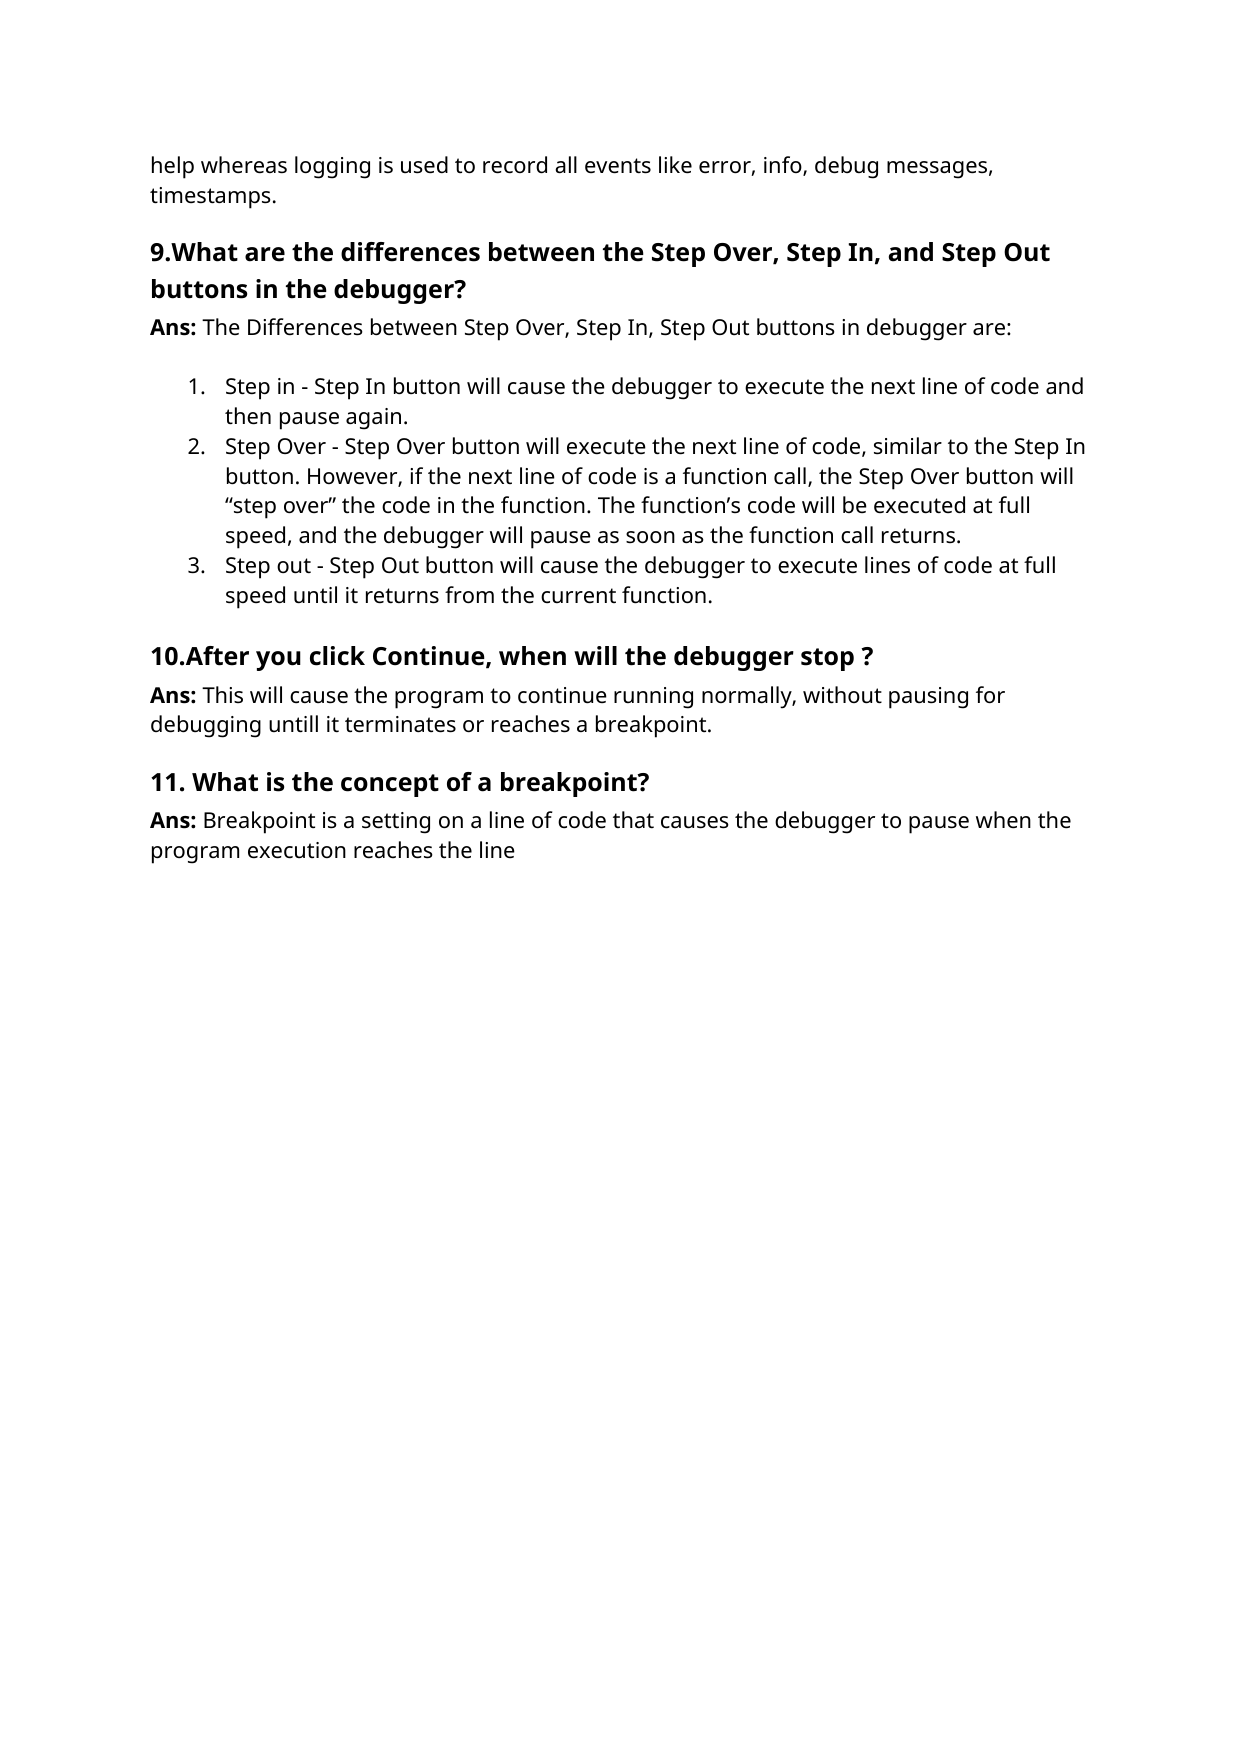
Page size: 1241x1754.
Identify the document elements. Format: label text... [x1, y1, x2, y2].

subtitle 9.What are the differences between the Step Over, Step In, and Step Out buttons in the debugger? [150, 234, 1090, 305]
subtitle 11. What is the concept of a breakpoint? [150, 764, 1090, 798]
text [150, 150, 1090, 209]
text Ans: This will cause the program to continue running normally, without pausing for debugging untill it terminates or reaches a breakpoint. [150, 680, 1090, 739]
text Ans: The Differences between Step Over, Step In, Step Out buttons in debugger are: [150, 312, 1090, 342]
list Step Over - Step Over button will execute the next line of code, similar to the Step In button. However, if the next line of code is a function call, the Step Over button will “step over” the code in the function. The function’s code will be executed at full speed, and the debugger will pause as soon as the function call returns. [187, 431, 1090, 550]
subtitle 10.After you click Continue, when will the debugger stop ? [150, 639, 1090, 673]
list Step in - Step In button will cause the debugger to execute the next line of code and then pause again. [187, 371, 1090, 431]
text Ans: Breakpoint is a setting on a line of code that causes the debugger to pause when the program execution reaches the line [150, 805, 1090, 865]
list Step out - Step Out button will cause the debugger to execute lines of code at full speed until it returns from the current function. [187, 550, 1090, 609]
